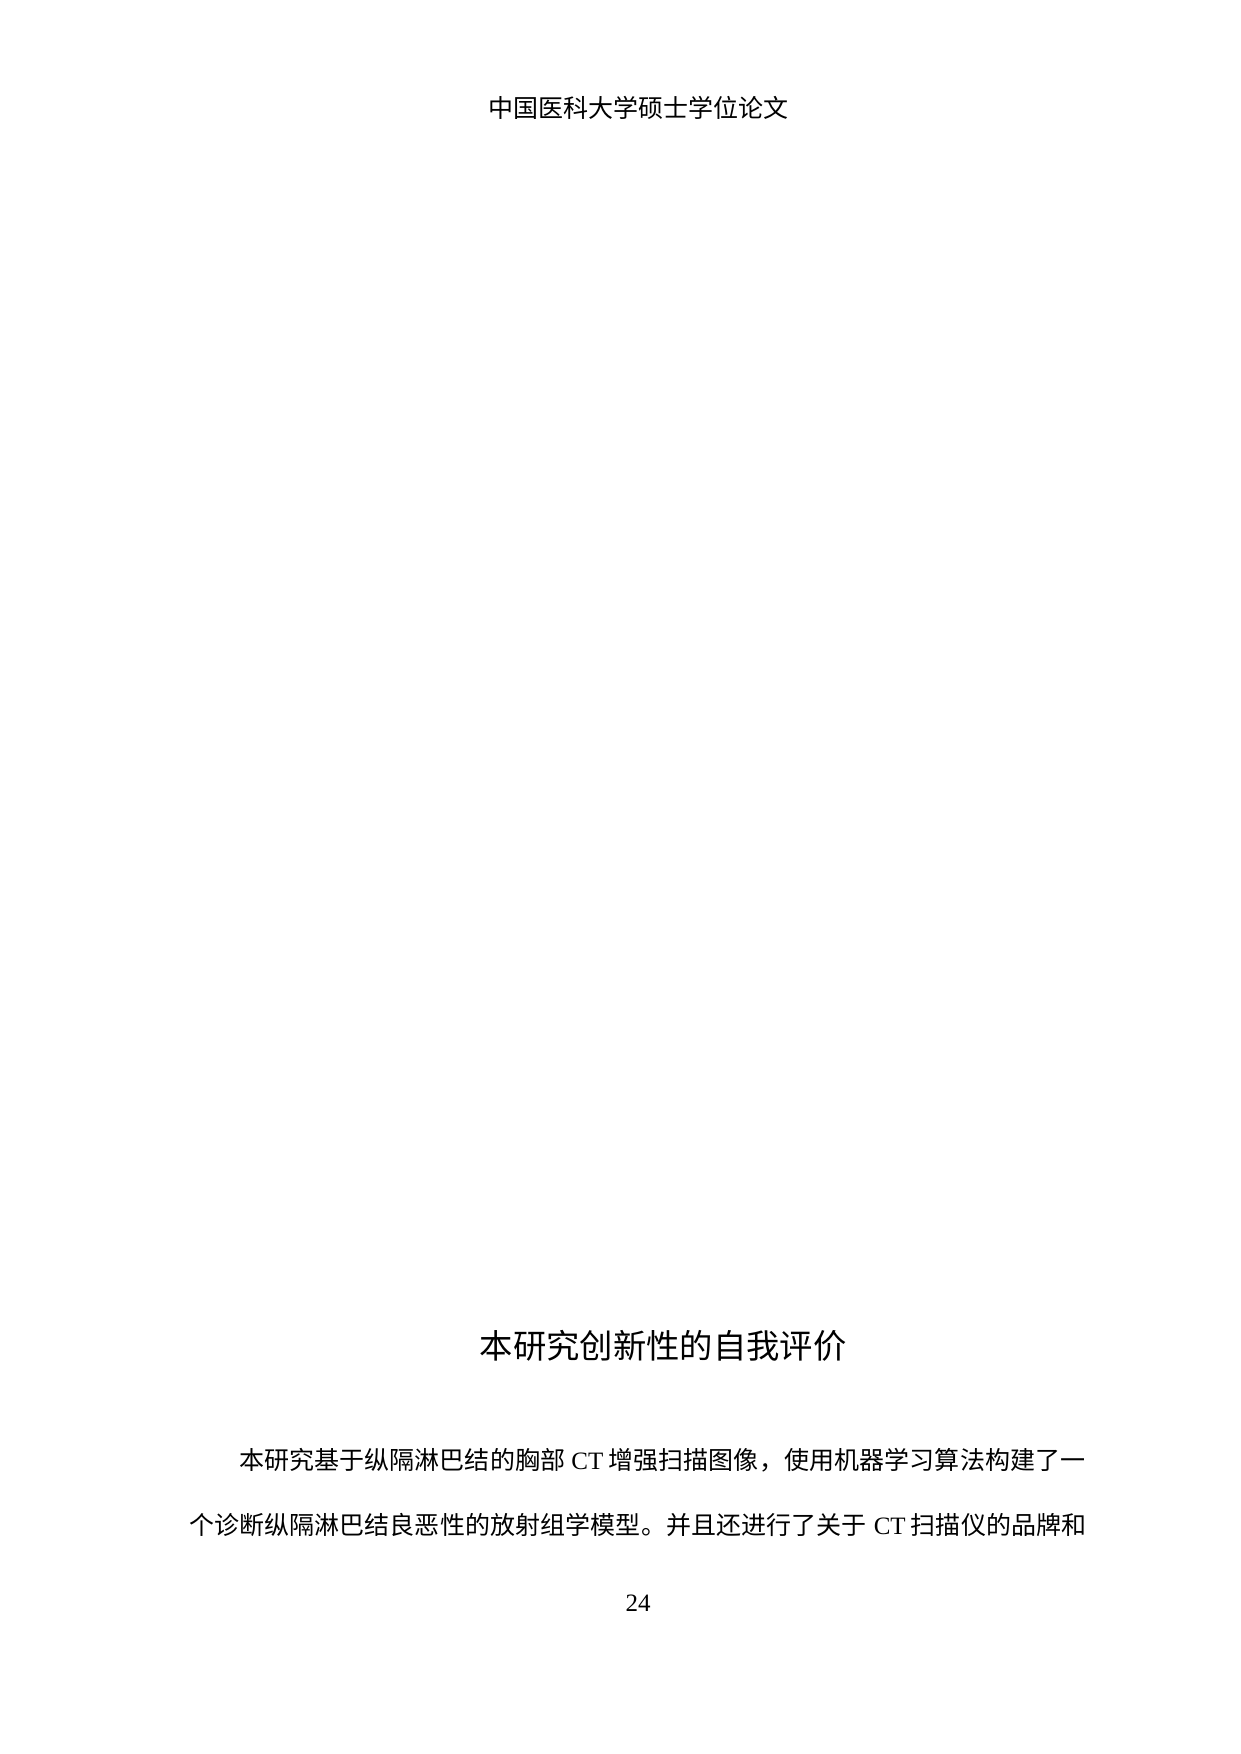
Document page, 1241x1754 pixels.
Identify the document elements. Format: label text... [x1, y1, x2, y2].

text 本研究创新性的自我评价 [189, 1311, 1087, 1376]
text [189, 1426, 1087, 1556]
